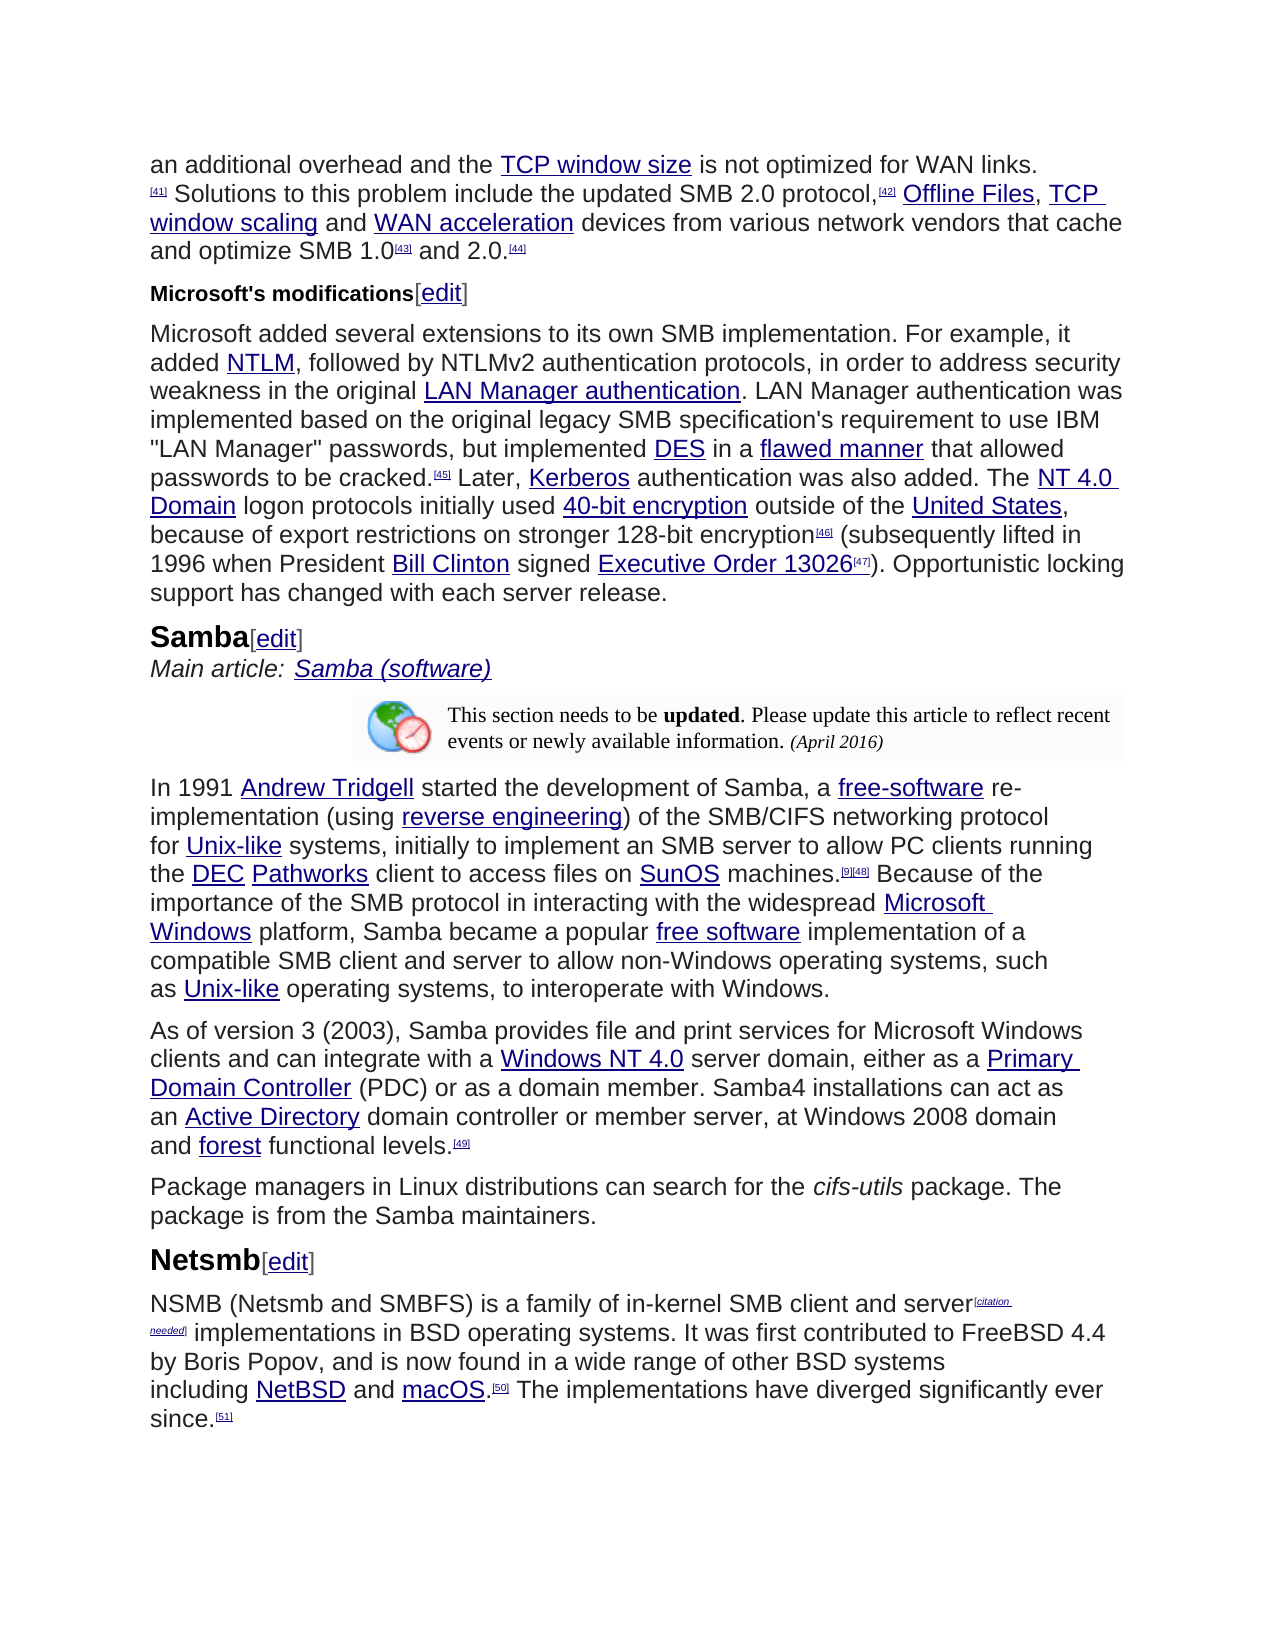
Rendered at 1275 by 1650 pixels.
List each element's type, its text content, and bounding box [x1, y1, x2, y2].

text Samba[edit] [150, 619, 1125, 653]
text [150, 150, 1125, 265]
text NSMB (Netsmb and SMBFS) is a family of in-kernel SMB client and server[citation needed] implementations in BSD operating systems. It was first contributed to FreeBSD 4.4 by Boris Popov, and is now found in a wide range of other BSD systems including NetBSD and macOS.[50] The implementations have diverged significantly ever since.[51] [150, 1289, 1125, 1433]
text Main article: Samba (software) [150, 653, 1125, 682]
text Microsoft added several extensions to its own SMB implementation. For example, it added NTLM, followed by NTLMv2 authentication protocols, in order to address security weakness in the original LAN Manager authentication. LAN Manager authentication was implemented based on the original legacy SMB specification's requirement to use IBM "LAN Manager" passwords, but implemented DES in a flawed manner that allowed passwords to be cracked.[45] Later, Kerberos authentication was also added. The NT 4.0 Domain logon protocols initially used 40-bit encryption outside of the United States, because of export restrictions on stronger 128-bit encryption[46] (subsequently lifted in 1996 when President Bill Clinton signed Executive Order 13026[47]). Opportunistic locking support has changed with each server release. [150, 319, 1125, 606]
table_header This section needs to be updated. Please update this article to reflect recent events or newly available information. (April 2016) [435, 695, 1125, 761]
text Netsmb[edit] [150, 1242, 1125, 1277]
table_header [352, 695, 435, 761]
text Package managers in Linux distributions can search for the cifs-utils package. The package is from the Samba maintainers. [150, 1172, 1125, 1229]
text As of version 3 (2003), Samba provides file and print services for Microsoft Windows clients and can integrate with a Windows NT 4.0 server domain, either as a Primary Domain Controller (PDC) or as a domain member. Samba4 installations can act as an Active Directory domain controller or member server, at Windows 2008 domain and forest functional levels.[49] [150, 1016, 1125, 1159]
text Microsoft's modifications[edit] [150, 277, 1125, 306]
text In 1991 Andrew Tridgell started the development of Samba, a free-software re-implementation (using reverse engineering) of the SMB/CIFS networking protocol for Unix-like systems, initially to implement an SMB server to allow PC clients running the DEC Pathworks client to access files on SunOS machines.[9][48] Because of the importance of the SMB protocol in interacting with the widespread Microsoft Windows platform, Samba became a popular free software implementation of a compatible SMB client and server to allow non-Windows operating systems, such as Unix-like operating systems, to interoperate with Windows. [150, 773, 1125, 1003]
picture [367, 701, 433, 755]
